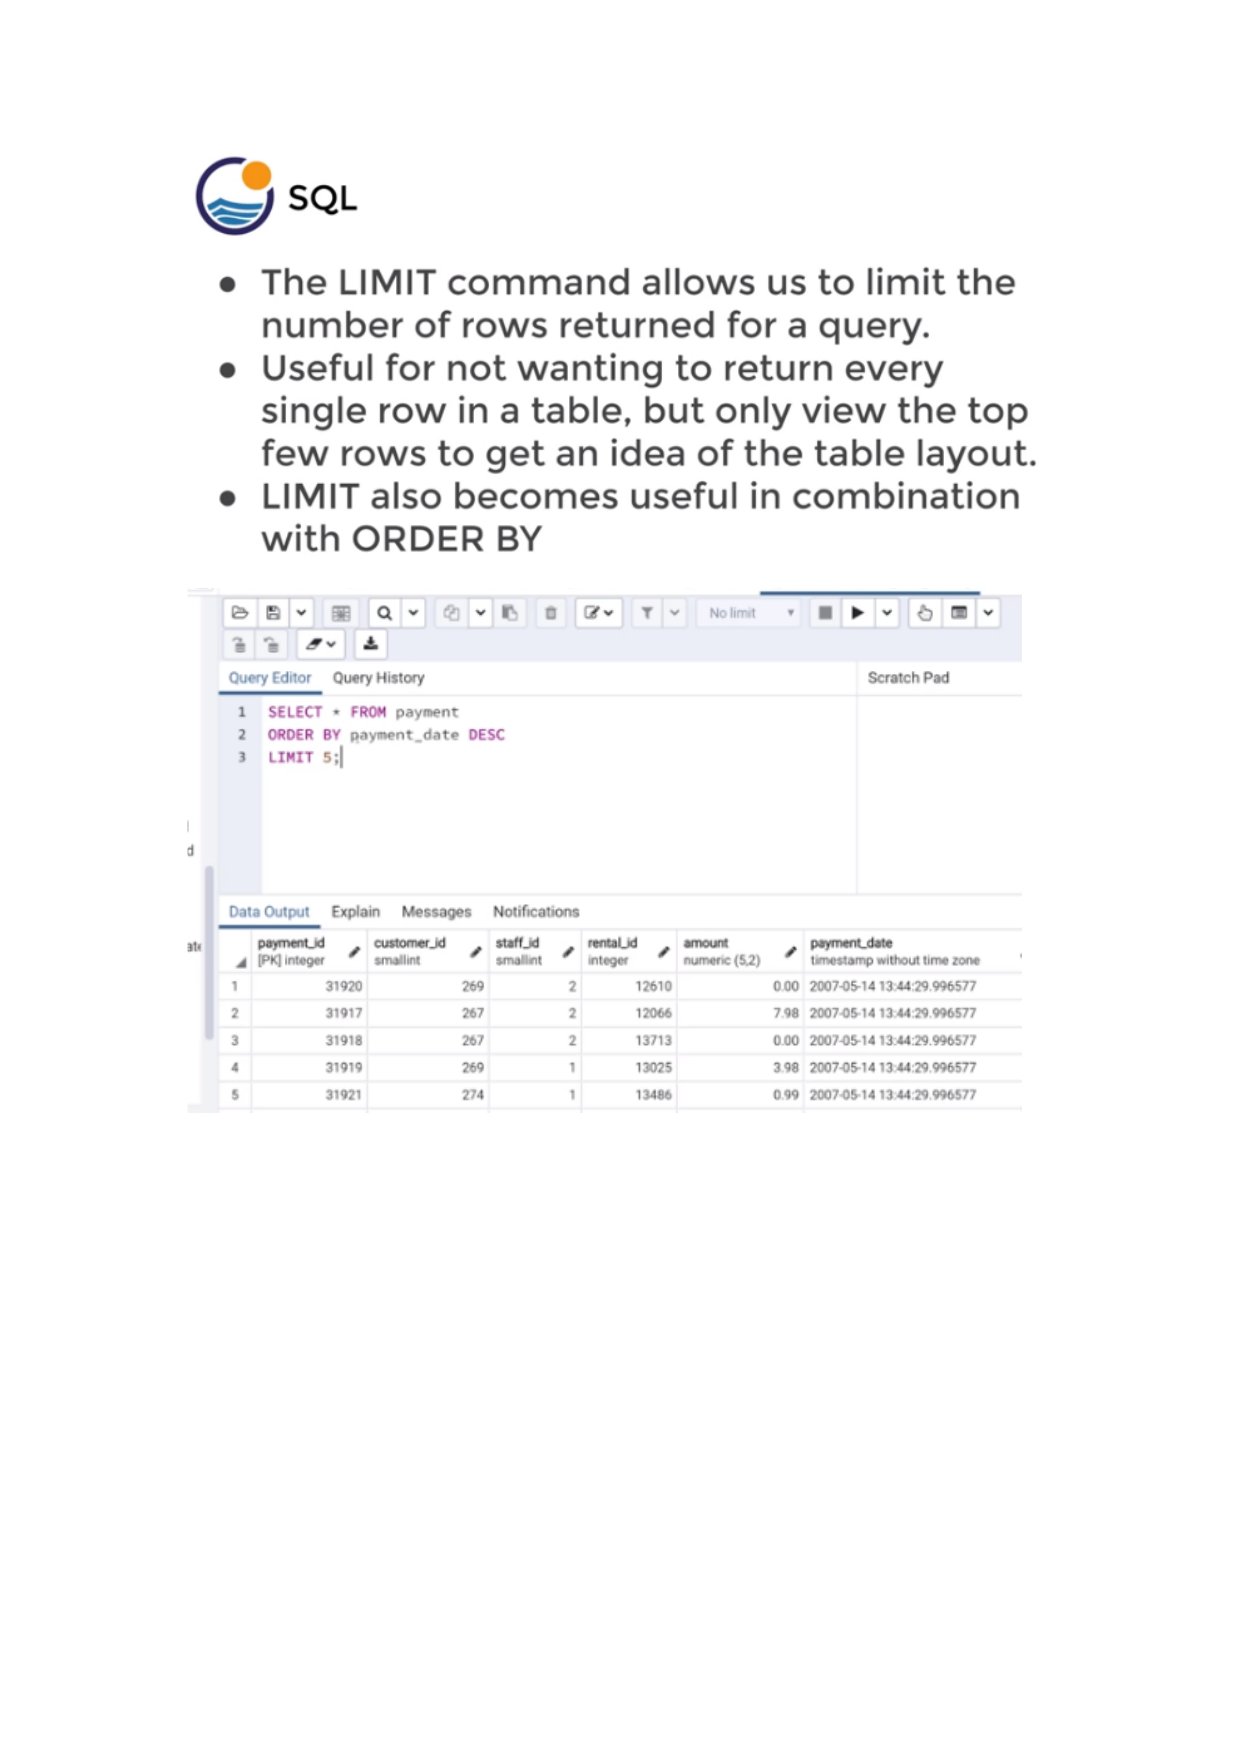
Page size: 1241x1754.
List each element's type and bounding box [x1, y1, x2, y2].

picture [187, 150, 1053, 1113]
